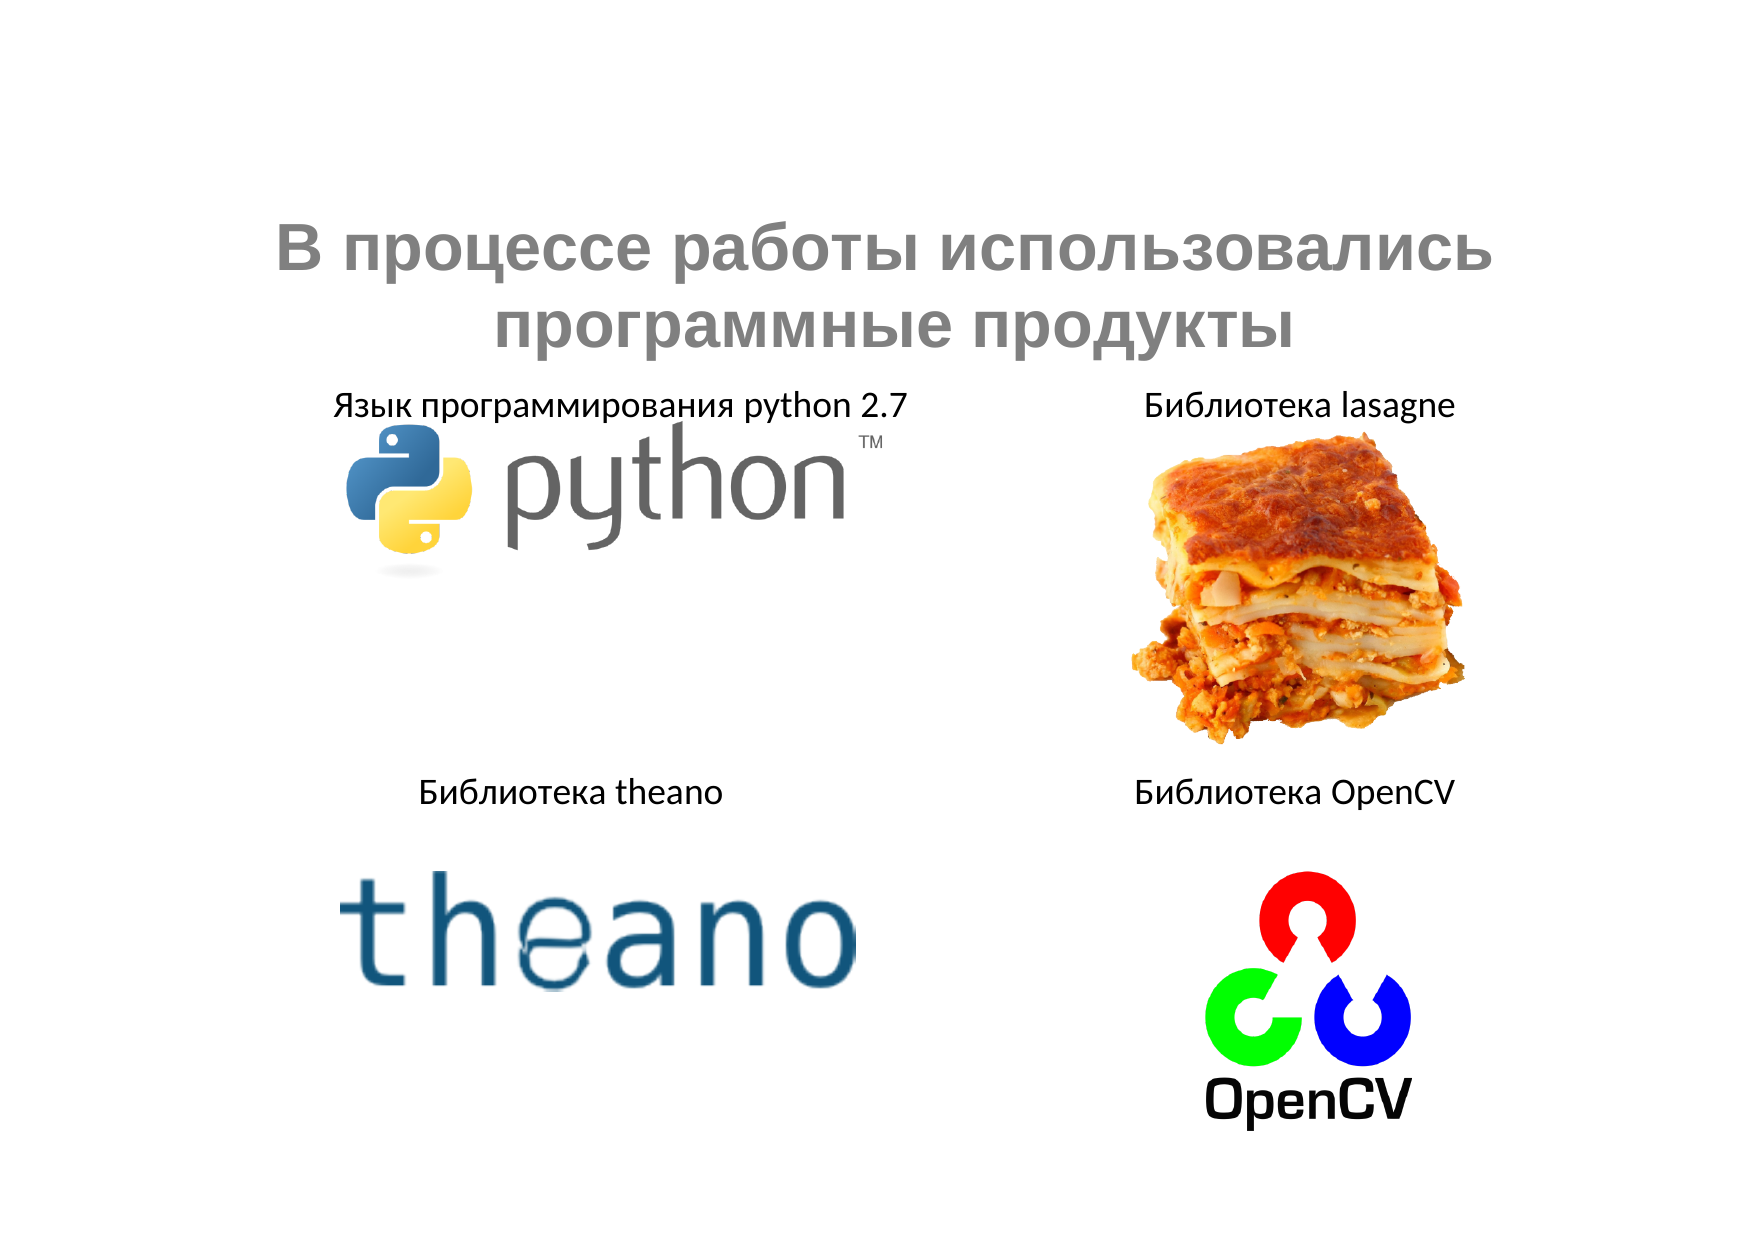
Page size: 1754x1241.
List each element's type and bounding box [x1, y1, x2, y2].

picture [1204, 871, 1412, 1131]
picture [1127, 428, 1467, 746]
picture [340, 871, 856, 992]
picture [340, 417, 888, 582]
